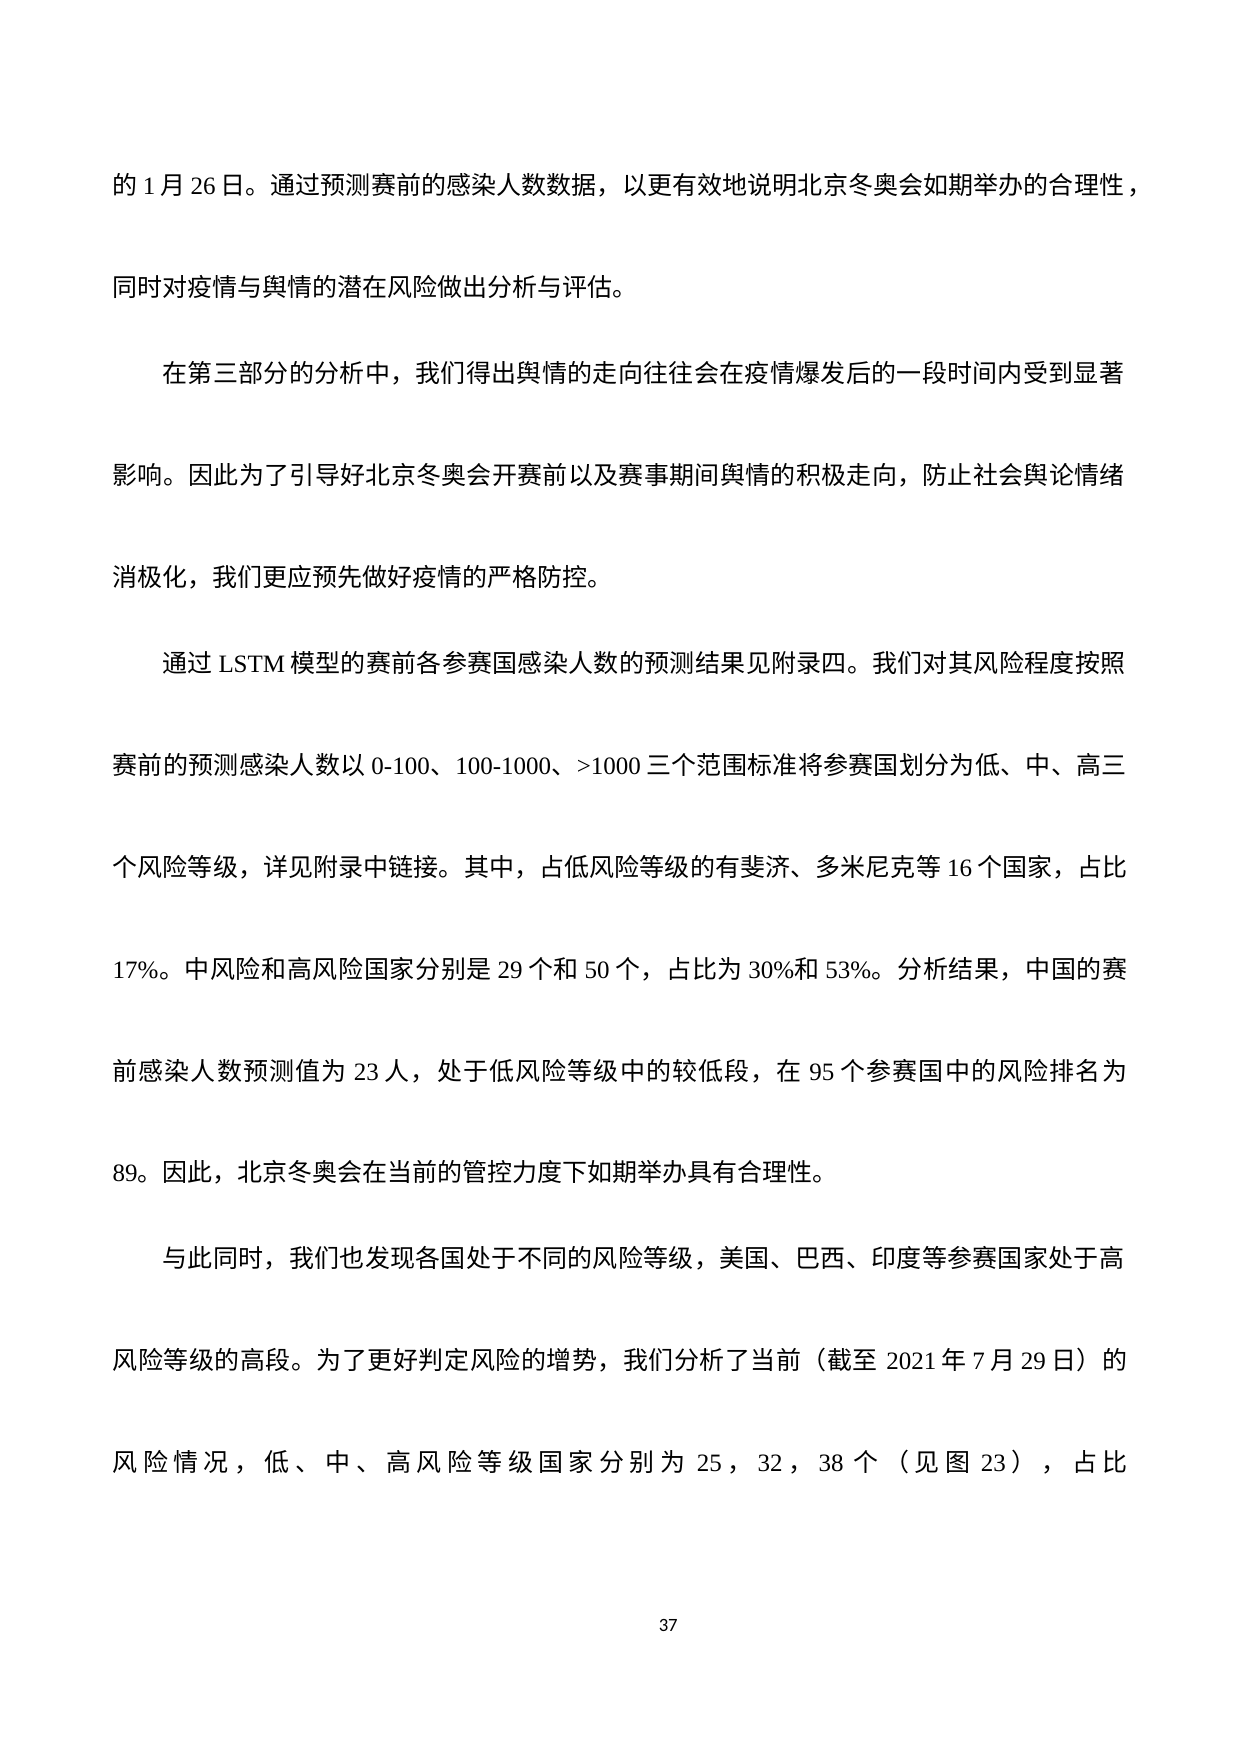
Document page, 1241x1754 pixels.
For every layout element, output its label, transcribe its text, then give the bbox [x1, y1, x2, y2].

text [112, 150, 1128, 320]
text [112, 1223, 1128, 1495]
text 通过LSTM模型的赛前各参赛国感染人数的预测结果见附录四。我们对其风险程度按照赛前的预测感染人数以0-100、100-1000、>1000三个范围标准将参赛国划分为低、中、高三个风险等级，详见附录中链接。其中，占低风险等级的有斐济、多米尼克等16个国家，占比17%。中风险和高风险国家分别是29个和50个，占比为30%和53%。分析结果，中国的赛前感染人数预测值为23人，处于低风险等级中的较低段，在95个参赛国中的风险排名为89。因此，北京冬奥会在当前的管控力度下如期举办具有合理性。 [112, 628, 1128, 1205]
text 在第三部分的分析中，我们得出舆情的走向往往会在疫情爆发后的一段时间内受到显著影响。因此为了引导好北京冬奥会开赛前以及赛事期间舆情的积极走向，防止社会舆论情绪消极化，我们更应预先做好疫情的严格防控。 [112, 338, 1128, 609]
